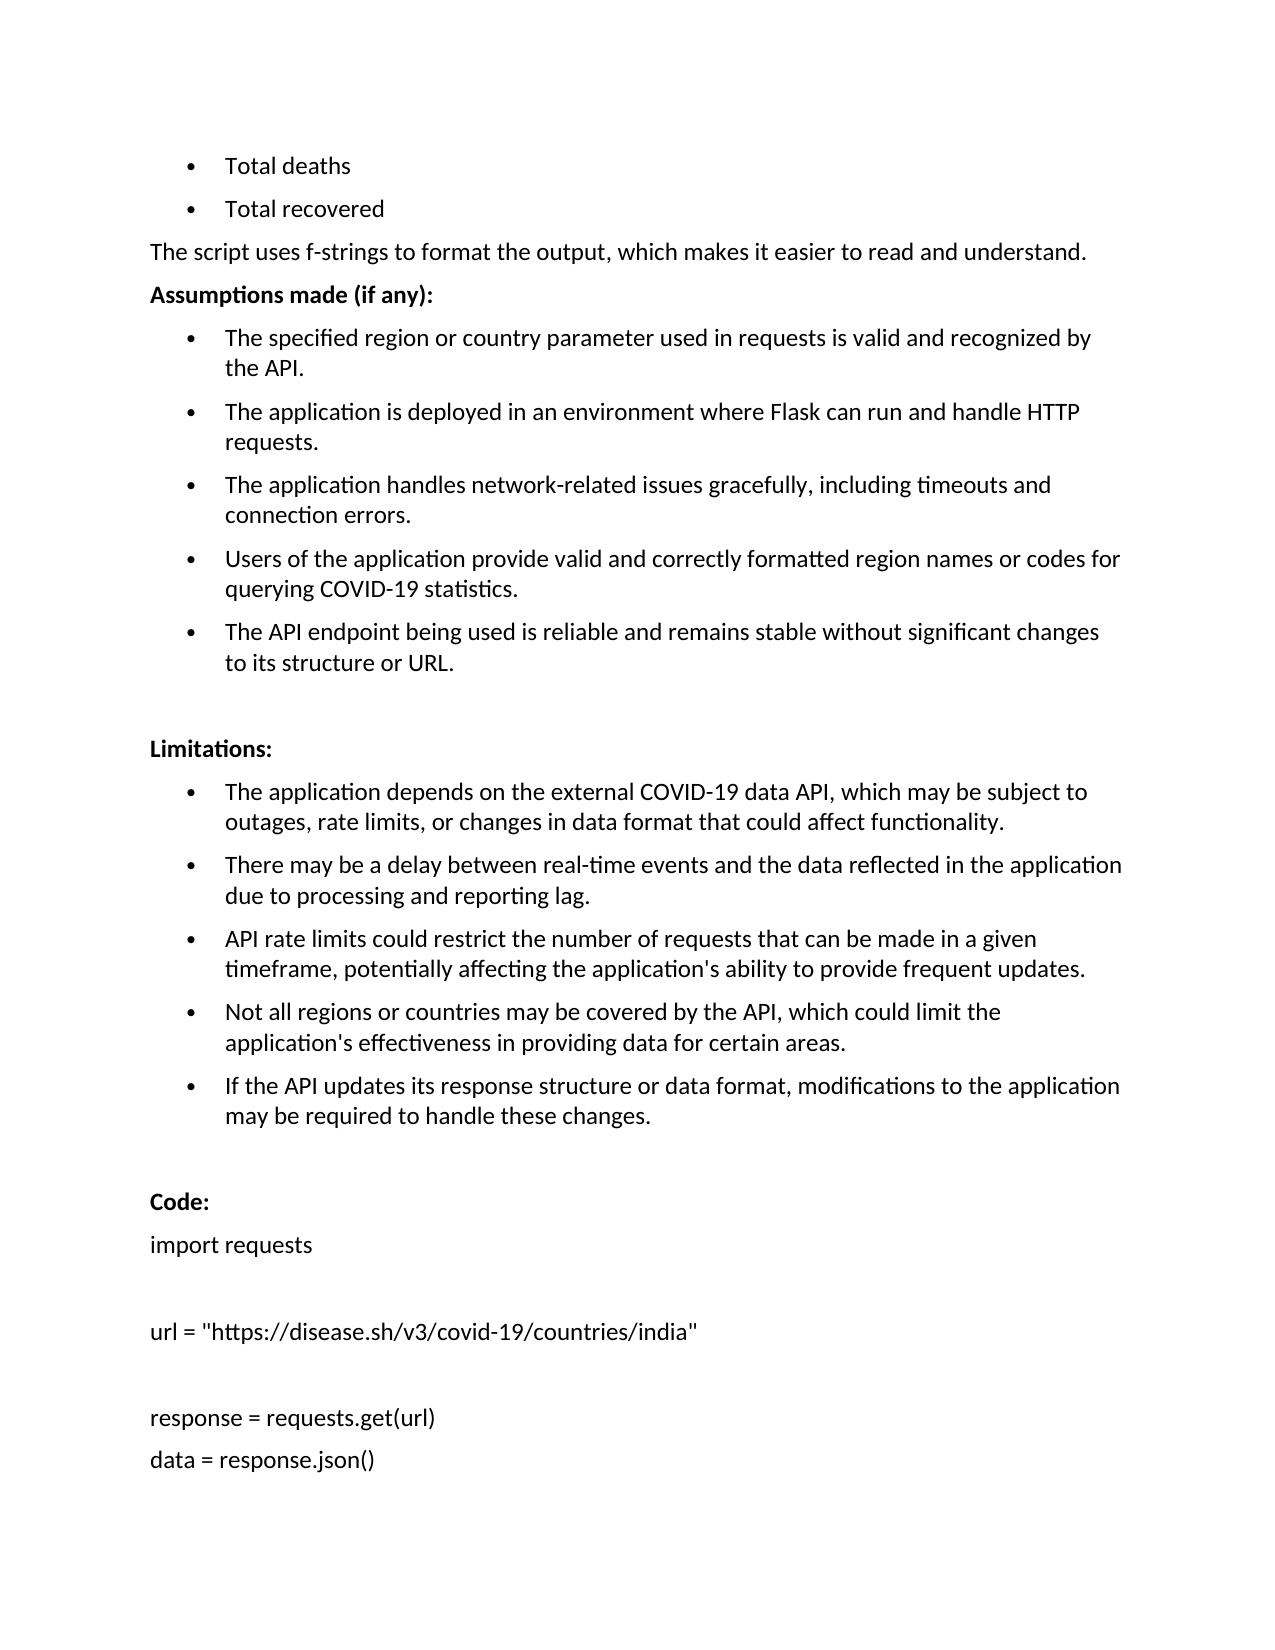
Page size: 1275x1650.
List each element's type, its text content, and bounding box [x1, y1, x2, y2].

list Total recovered [187, 193, 1125, 223]
text response = requests.get(url) [150, 1402, 1125, 1432]
list Total deaths [187, 150, 1125, 181]
list Not all regions or countries may be covered by the API, which could limit the application's effectiveness in providing data for certain areas. [187, 996, 1125, 1057]
list The API endpoint being used is reliable and remains stable without significant changes to its structure or URL. [187, 616, 1125, 677]
list API rate limits could restrict the number of requests that can be made in a given timeframe, potentially affecting the application's ability to provide frequent updates. [187, 923, 1125, 984]
list The specified region or country parameter used in requests is valid and recognized by the API. [187, 322, 1125, 383]
list The application handles network-related issues gracefully, including timeouts and connection errors. [187, 469, 1125, 530]
list If the API updates its response structure or data format, modifications to the application may be required to handle these changes. [187, 1070, 1125, 1131]
text The script uses f-strings to format the output, which makes it easier to read and understand. [150, 236, 1125, 267]
text Code: [150, 1187, 1125, 1217]
text data = response.json() [150, 1445, 1125, 1475]
list There may be a delay between real-time events and the data reflected in the application due to processing and reporting lag. [187, 849, 1125, 910]
list The application is deployed in an environment where Flask can run and handle HTTP requests. [187, 396, 1125, 457]
list Users of the application provide valid and correctly formatted region names or codes for querying COVID-19 statistics. [187, 543, 1125, 604]
list The application depends on the external COVID-19 data API, which may be subject to outages, rate limits, or changes in data format that could affect functionality. [187, 776, 1125, 837]
text import requests [150, 1229, 1125, 1260]
text Assumptions made (if any): [150, 279, 1125, 309]
text Limitations: [150, 733, 1125, 763]
text url = "https://disease.sh/v3/covid-19/countries/india" [150, 1316, 1125, 1346]
